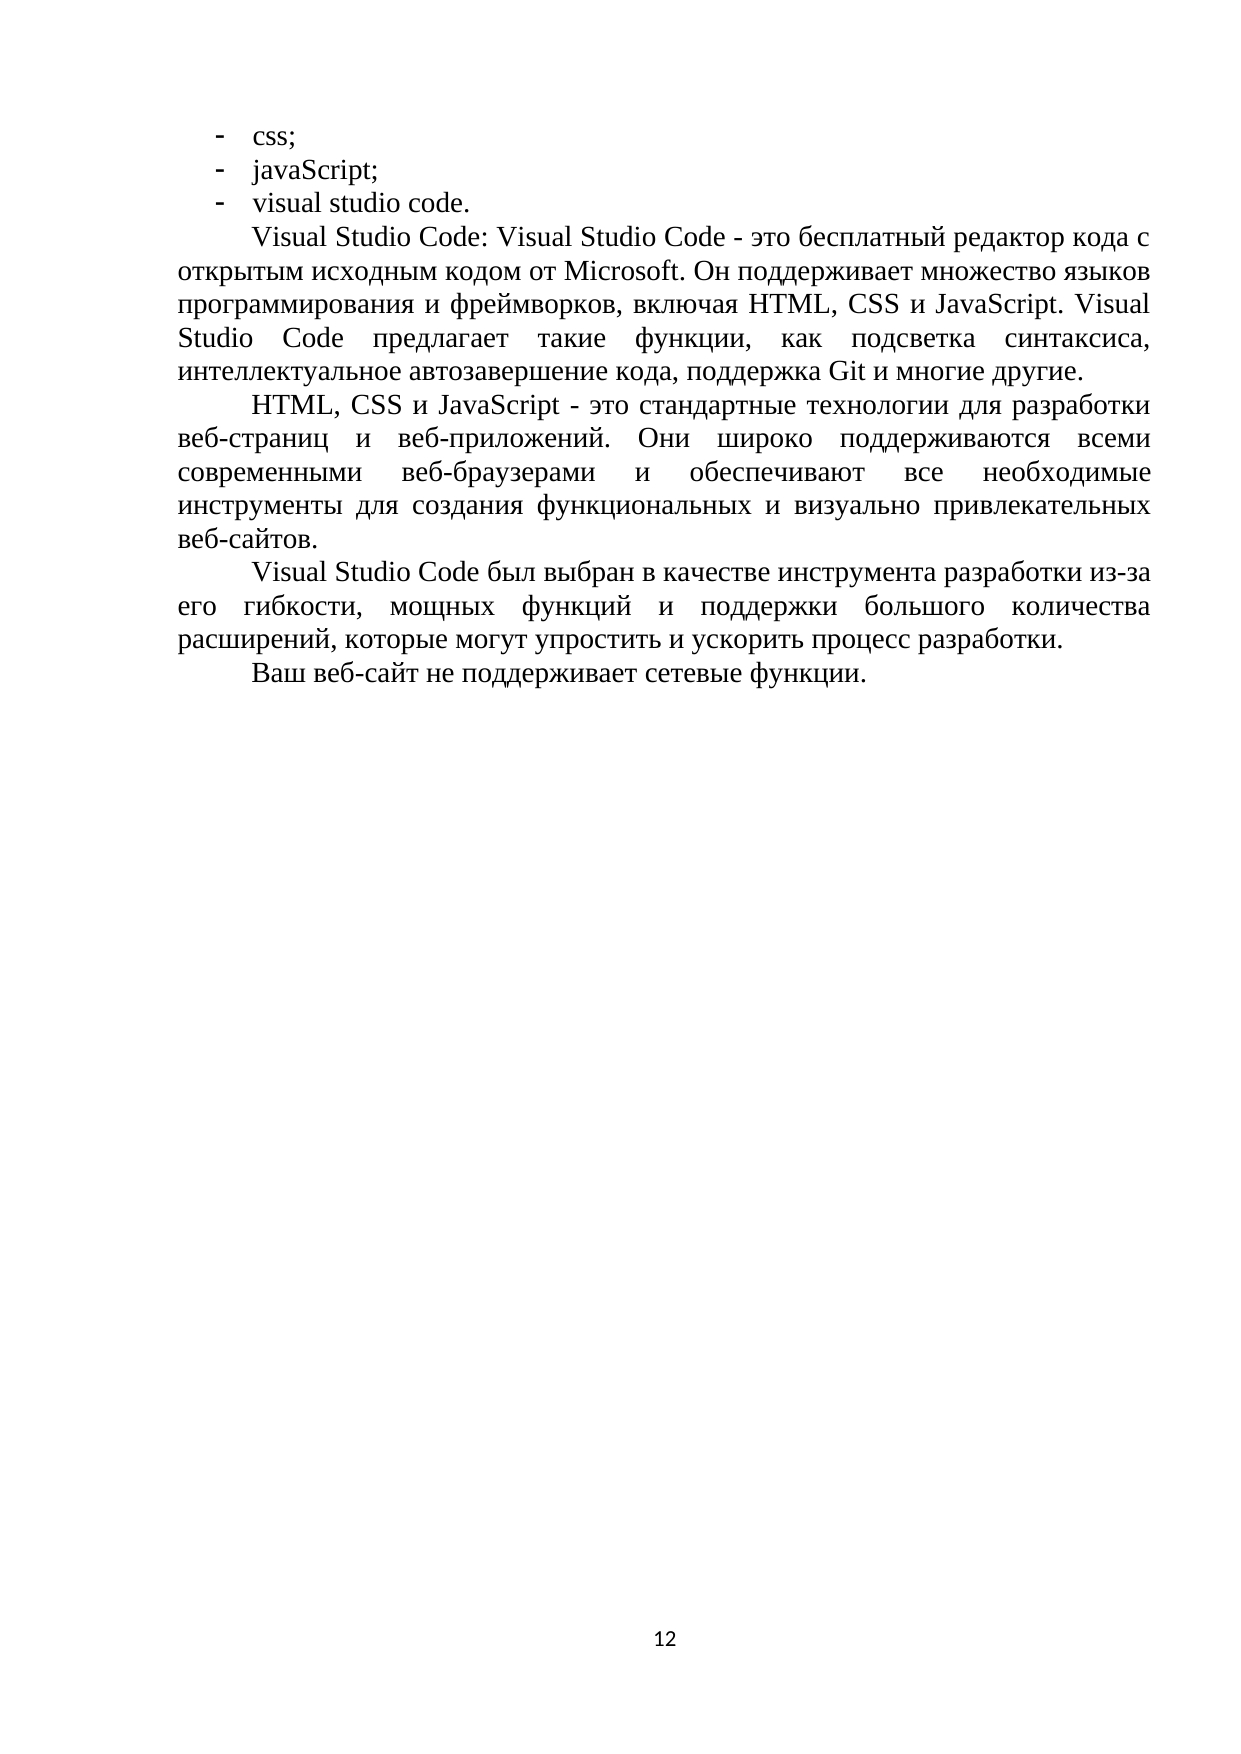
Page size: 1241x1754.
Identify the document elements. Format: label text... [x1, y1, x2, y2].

list javaScript; [215, 152, 1152, 185]
text Ваш веб-сайт не поддерживает сетевые функции. [177, 655, 1152, 689]
text Visual Studio Code был выбран в качестве инструмента разработки из-за его гибкости, мощных функций и поддержки большого количества расширений, которые могут упростить и ускорить процесс разработки. [177, 554, 1152, 655]
text HTML, CSS и JavaScript - это стандартные технологии для разработки веб-страниц и веб-приложений. Они широко поддерживаются всеми современными веб-браузерами и обеспечивают все необходимые инструменты для создания функциональных и визуально привлекательных веб-сайтов. [177, 387, 1152, 554]
list css; [215, 118, 1152, 152]
list visual studio code. [215, 185, 1152, 219]
text Visual Studio Code: Visual Studio Code - это бесплатный редактор кода с открытым исходным кодом от Microsoft. Он поддерживает множество языков программирования и фреймворков, включая HTML, CSS и JavaScript. Visual Studio Code предлагает такие функции, как подсветка синтаксиса, интеллектуальное автозавершение кода, поддержка Git и многие другие. [177, 219, 1152, 387]
